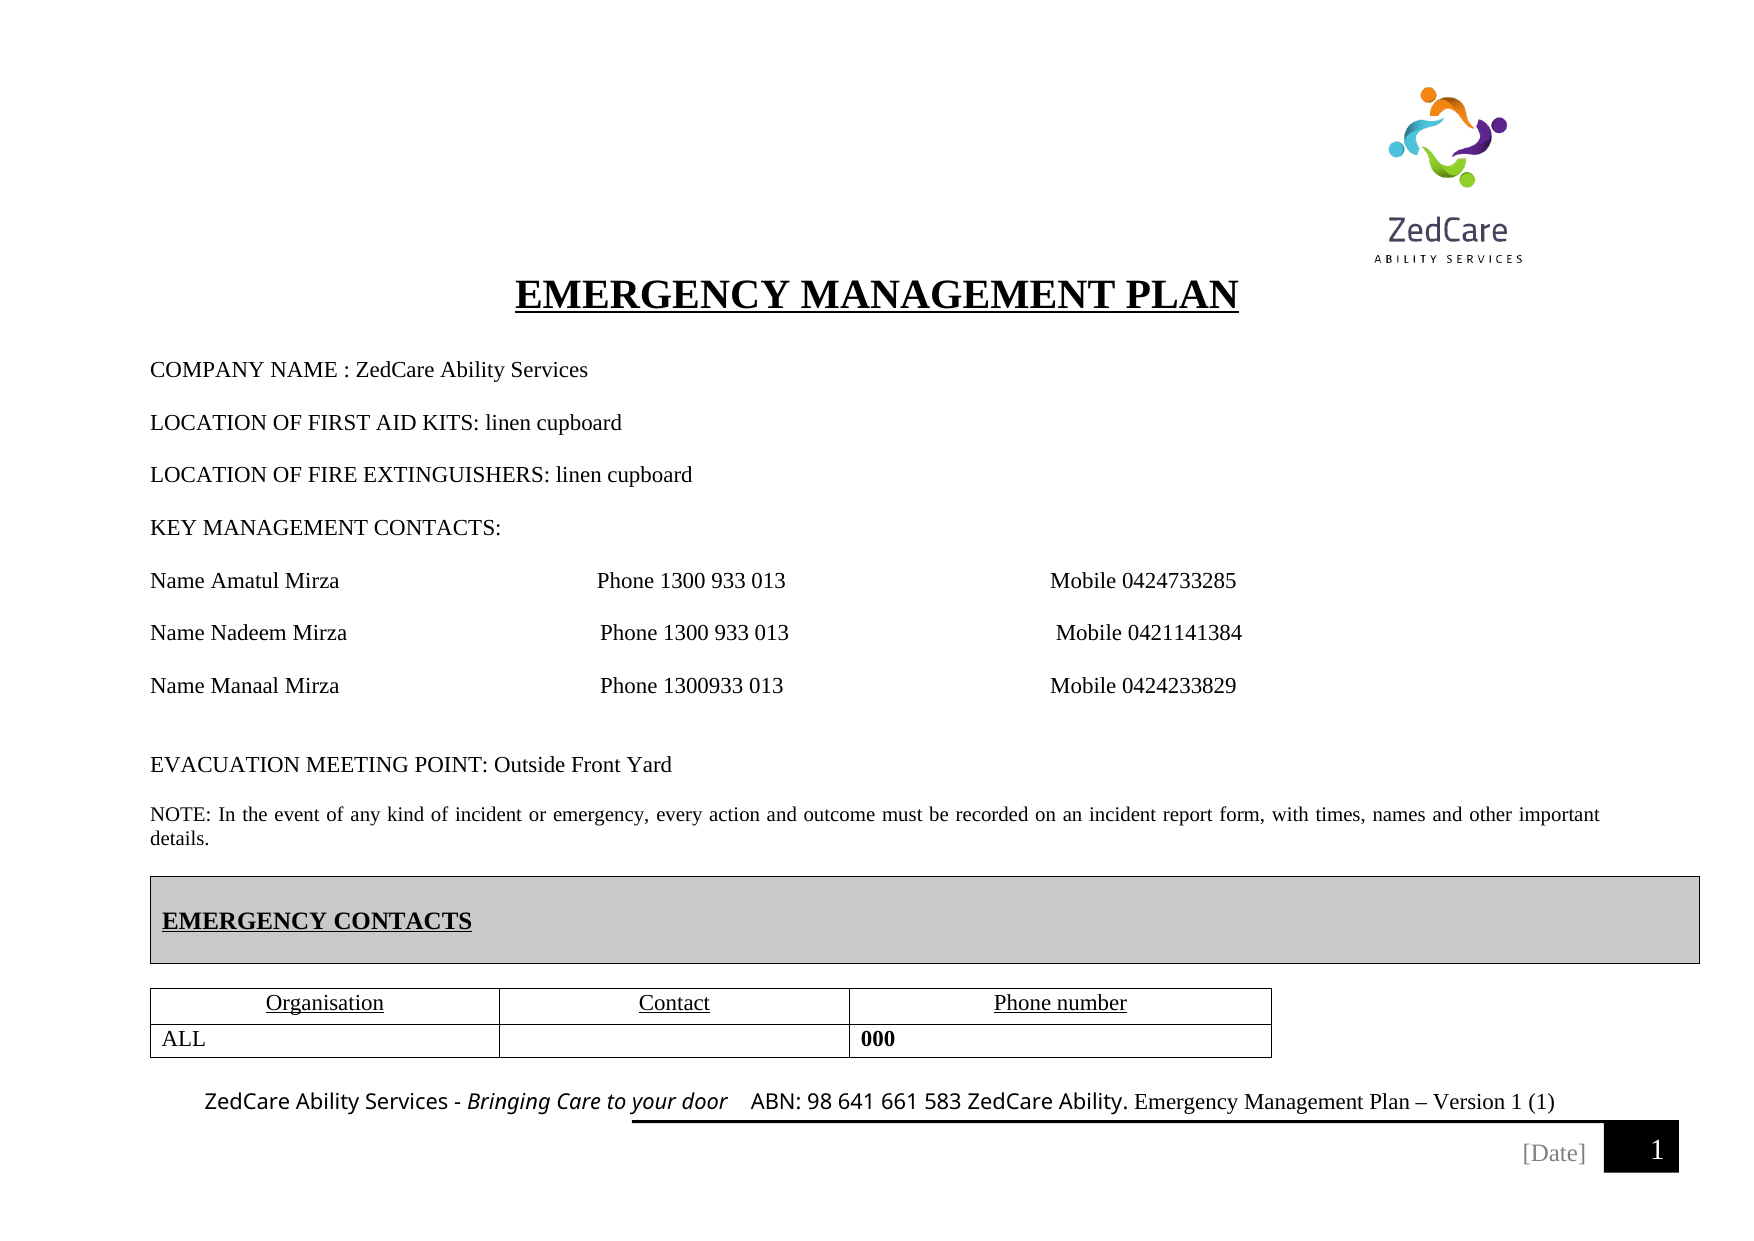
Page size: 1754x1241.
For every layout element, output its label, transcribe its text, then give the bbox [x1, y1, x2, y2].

text COMPANY NAME : ZedCare Ability Services [150, 356, 1604, 382]
table_header Phone number [850, 989, 1271, 1024]
text EMERGENCY MANAGEMENT PLAN [150, 269, 1604, 317]
text EVACUATION MEETING POINT: Outside Front Yard [150, 751, 1604, 777]
text NOTE: In the event of any kind of incident or emergency, every action and outcome must be recorded on an incident report form, with times, names and other important details. [150, 801, 1604, 849]
text KEY MANAGEMENT CONTACTS: [150, 514, 1604, 540]
text LOCATION OF FIRE EXTINGUISHERS: linen cupboard [150, 461, 1604, 488]
picture [1350, 73, 1546, 270]
table_header Organisation [151, 989, 499, 1024]
text Name Manaal Mirza Phone 1300933 013 Mobile 0424233829 [150, 672, 1604, 698]
table_header EMERGENCY CONTACTS [151, 877, 1699, 963]
table_cell 000 [850, 1025, 1271, 1057]
text LOCATION OF FIRST AID KITS: linen cupboard [150, 408, 1604, 435]
table_cell [500, 1025, 849, 1057]
text Name Nadeem Mirza Phone 1300 933 013 Mobile 0421141384 [150, 619, 1604, 646]
text Name Amatul Mirza Phone 1300 933 013 Mobile 0424733285 [150, 567, 1604, 593]
table_cell ALL [151, 1025, 499, 1057]
table_header Contact [500, 989, 849, 1024]
